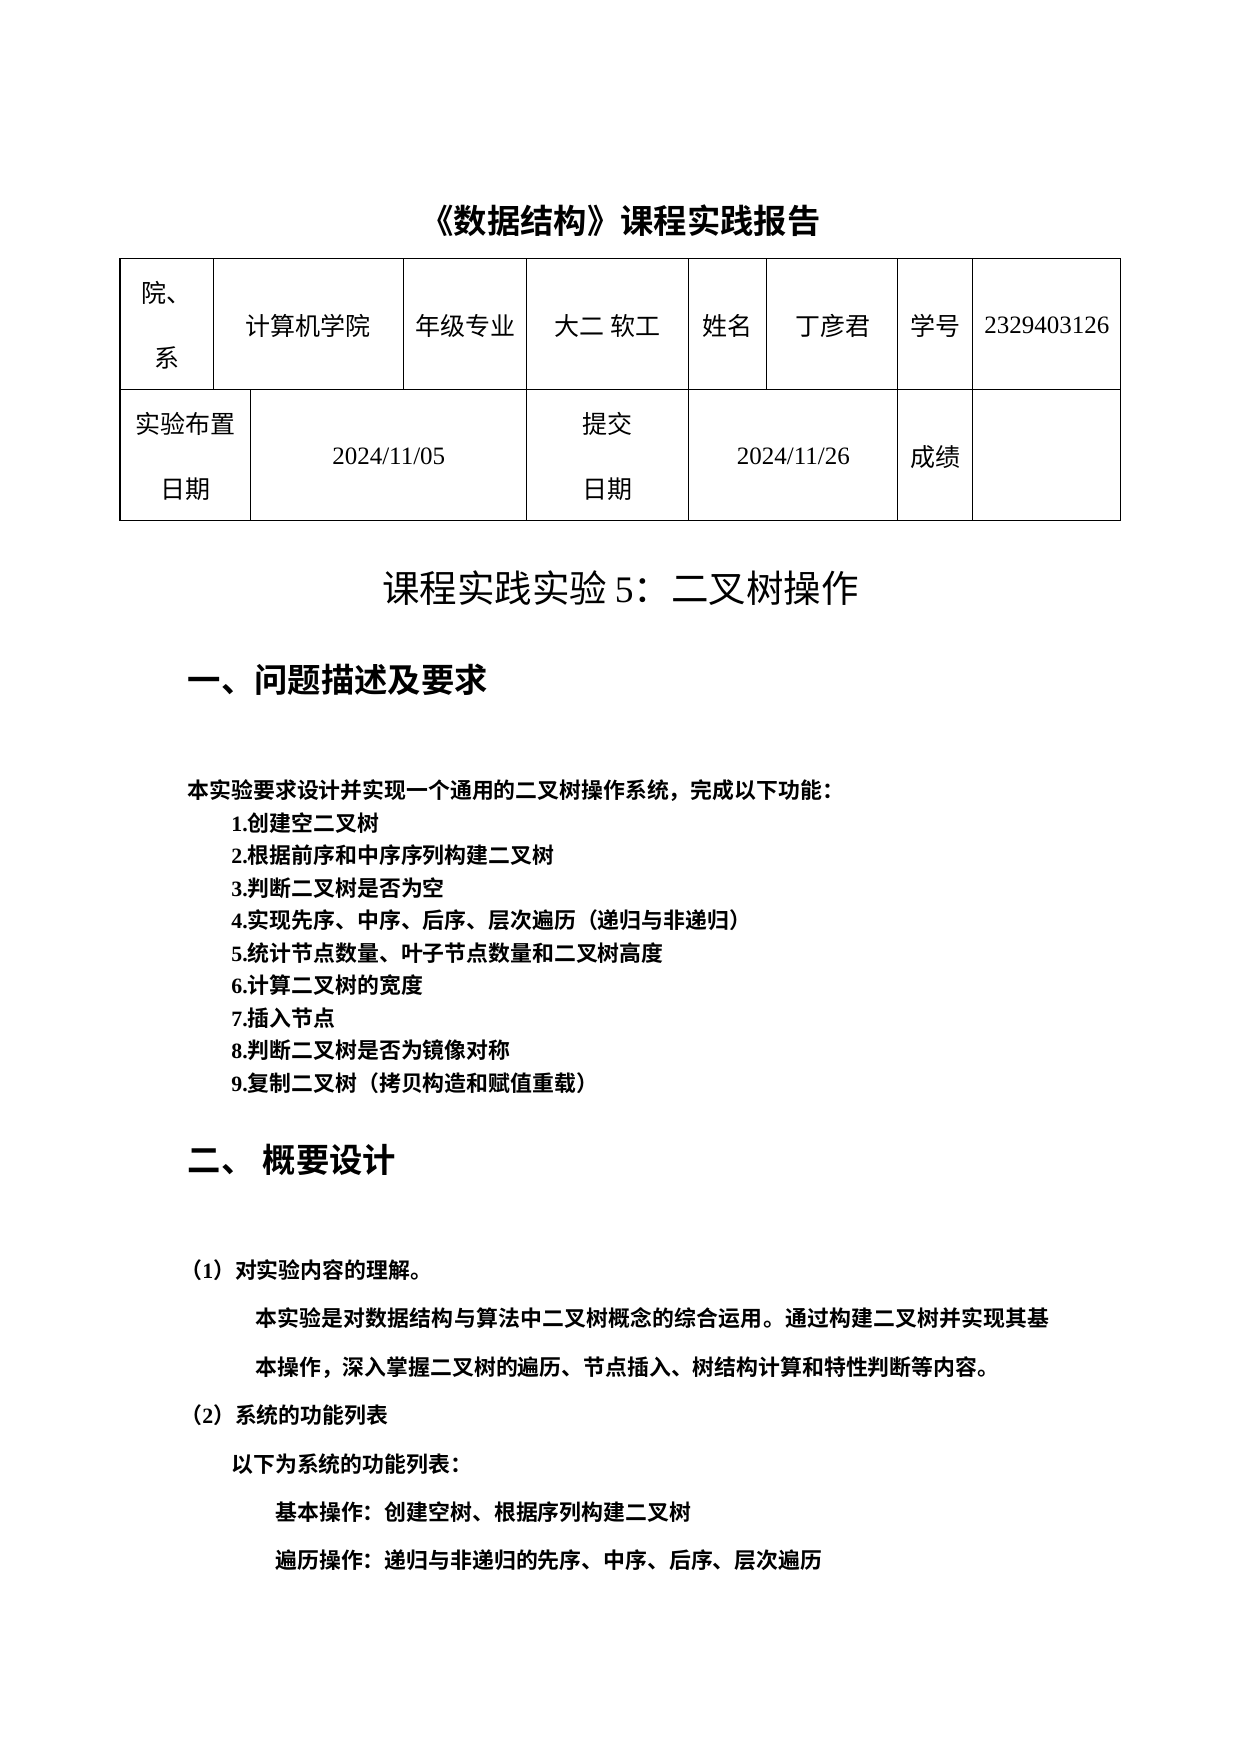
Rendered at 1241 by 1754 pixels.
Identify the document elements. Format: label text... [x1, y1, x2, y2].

text 8.判断二叉树是否为镜像对称 [187, 1033, 1053, 1066]
list 遍历操作：递归与非递归的先序、中序、后序、层次遍历 [224, 1543, 1053, 1575]
text 5.统计节点数量、叶子节点数量和二叉树高度 [187, 936, 1053, 968]
subtitle 概要设计 [187, 1125, 1053, 1190]
table_cell 实验布置日期 [121, 390, 250, 520]
text 7.插入节点 [187, 1001, 1053, 1033]
text 课程实践实验5：二叉树操作 [187, 554, 1053, 619]
text 9.复制二叉树（拷贝构造和赋值重载） [187, 1066, 1053, 1098]
table_cell 2024/11/05 [251, 390, 526, 520]
text 2.根据前序和中序序列构建二叉树 [187, 838, 1053, 871]
text 本实验要求设计并实现一个通用的二叉树操作系统，完成以下功能： [187, 773, 1053, 806]
table_cell 2024/11/26 [689, 390, 897, 520]
table_header 大二 软工 [527, 259, 688, 389]
table_header 2329403126 [973, 259, 1120, 389]
list 基本操作：创建空树、根据序列构建二叉树 [224, 1494, 1053, 1527]
table_header 计算机学院 [214, 259, 403, 389]
text 3.判断二叉树是否为空 [187, 871, 1053, 903]
table_cell [973, 390, 1120, 520]
list 本实验是对数据结构与算法中二叉树概念的综合运用。通过构建二叉树并实现其基本操作，深入掌握二叉树的遍历、节点插入、树结构计算和特性判断等内容。 [255, 1301, 1053, 1382]
text 4.实现先序、中序、后序、层次遍历（递归与非递归） [187, 903, 1053, 936]
table_cell 成绩 [898, 390, 972, 520]
list 以下为系统的功能列表： [180, 1446, 1053, 1479]
list （2）系统的功能列表 [180, 1398, 1053, 1430]
table_header 丁彦君 [767, 259, 897, 389]
text （1）对实验内容的理解。 [180, 1252, 1053, 1285]
text 6.计算二叉树的宽度 [187, 968, 1053, 1001]
table_header 姓名 [689, 259, 766, 389]
table_header 年级专业 [404, 259, 526, 389]
text 1.创建空二叉树 [187, 806, 1053, 838]
table_header 院、系 [121, 259, 213, 389]
title 《数据结构》课程实践报告 [187, 187, 1053, 252]
subtitle 一、问题描述及要求 [187, 646, 1053, 711]
table_header 学号 [898, 259, 972, 389]
table_cell 提交 日期 [527, 390, 688, 520]
